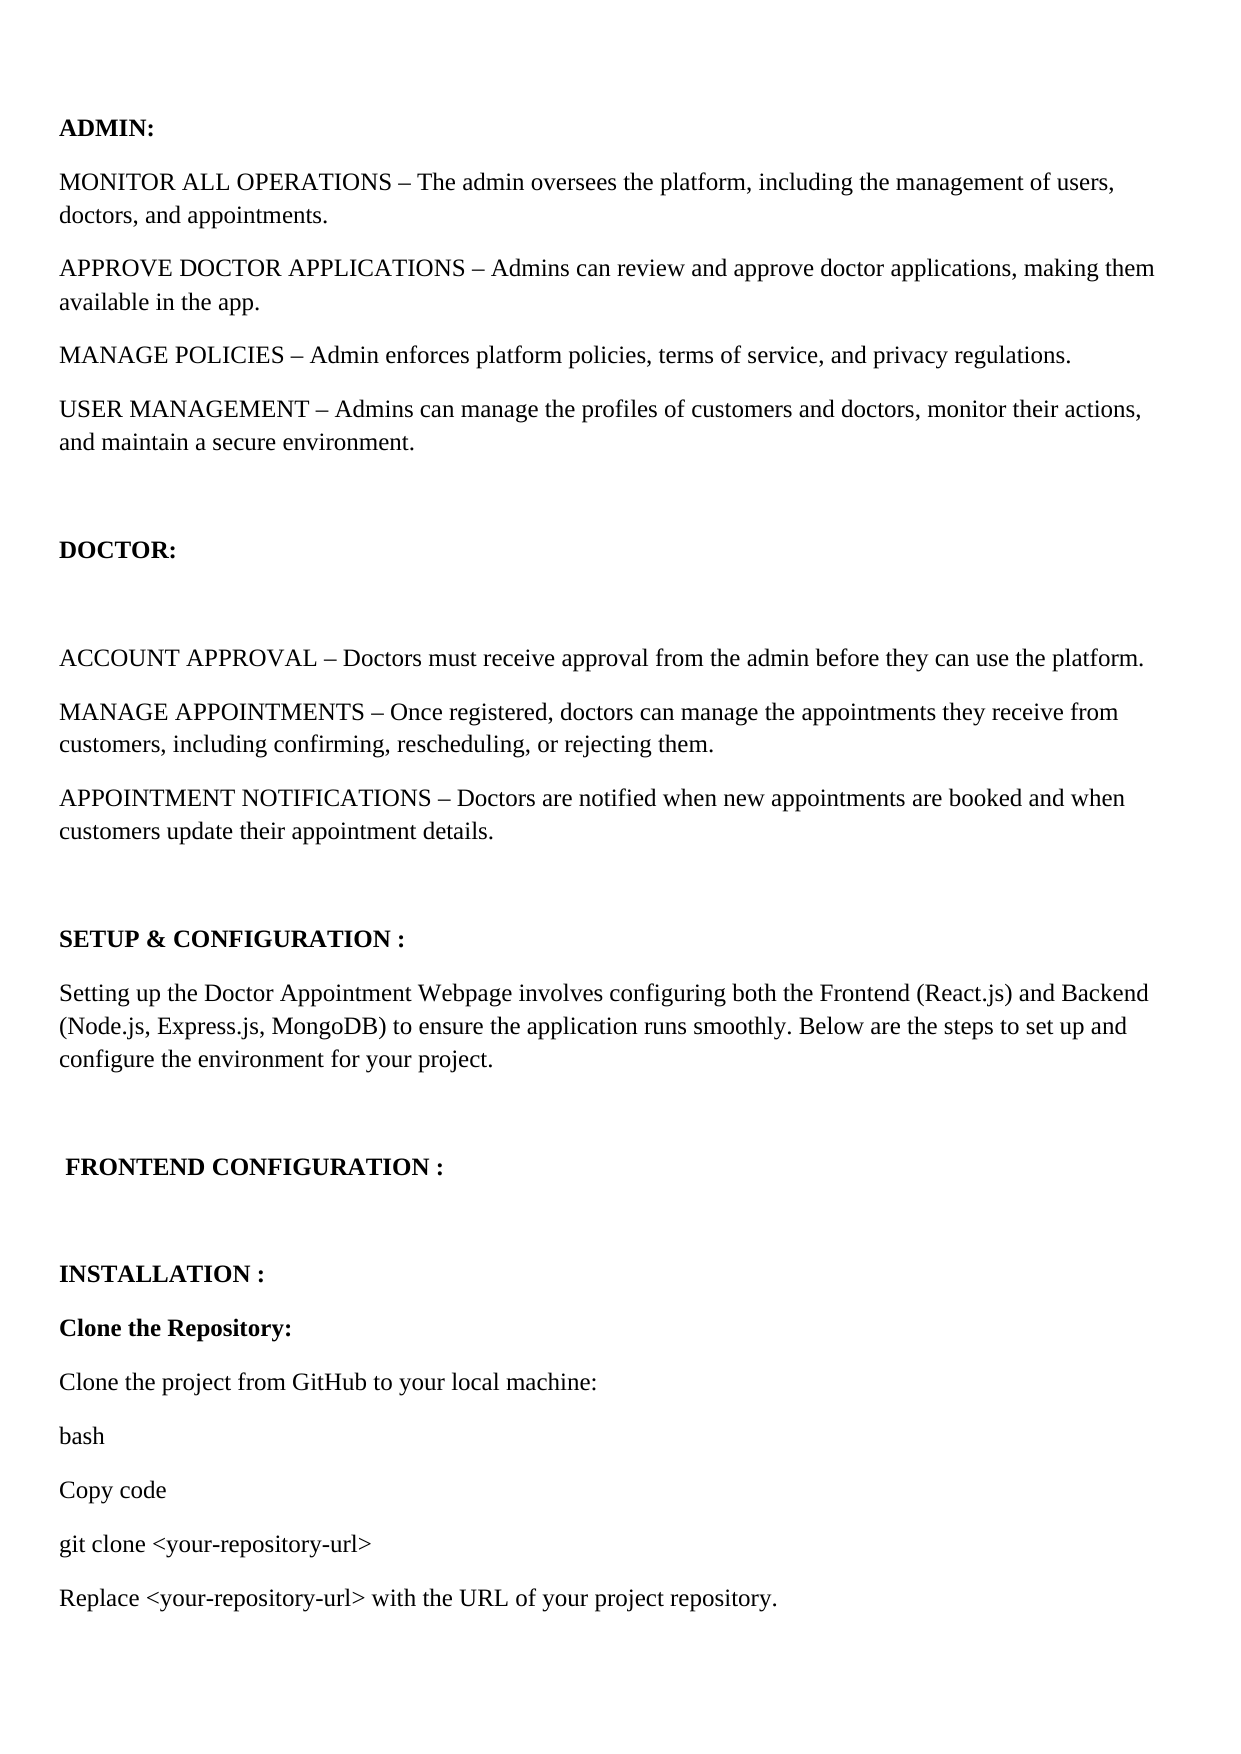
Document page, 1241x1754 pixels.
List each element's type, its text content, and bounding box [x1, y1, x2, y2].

text DOCTOR: [59, 535, 1181, 564]
text APPOINTMENT NOTIFICATIONS – Doctors are notified when new appointments are booked and when customers update their appointment details. [59, 783, 1181, 845]
text SETUP & CONFIGURATION : [59, 924, 1181, 953]
text INSTALLATION : [59, 1259, 1181, 1288]
text USER MANAGEMENT – Admins can manage the profiles of customers and doctors, monitor their actions, and maintain a secure environment. [59, 394, 1181, 456]
text MANAGE APPOINTMENTS – Once registered, doctors can manage the appointments they receive from customers, including confirming, rescheduling, or rejecting them. [59, 697, 1181, 758]
text MANAGE POLICIES – Admin enforces platform policies, terms of service, and privacy regulations. [59, 340, 1181, 369]
text Copy code [59, 1475, 1181, 1504]
text Setting up the Doctor Appointment Webpage involves configuring both the Frontend (React.js) and Backend (Node.js, Express.js, MongoDB) to ensure the application runs smoothly. Below are the steps to set up and configure the environment for your project. [59, 978, 1181, 1073]
text Replace <your-repository-url> with the URL of your project repository. [59, 1583, 1181, 1611]
text APPROVE DOCTOR APPLICATIONS – Admins can review and approve doctor applications, making them available in the app. [59, 253, 1181, 315]
text ADMIN: [59, 113, 1181, 142]
text Clone the project from GitHub to your local machine: [59, 1367, 1181, 1396]
text MONITOR ALL OPERATIONS – The admin oversees the platform, including the management of users, doctors, and appointments. [59, 167, 1181, 228]
text git clone <your-repository-url> [59, 1529, 1181, 1557]
text ACCOUNT APPROVAL – Doctors must receive approval from the admin before they can use the platform. [59, 643, 1181, 671]
text FRONTEND CONFIGURATION : [59, 1152, 1181, 1181]
text Clone the Repository: [59, 1313, 1181, 1342]
text bash [59, 1421, 1181, 1450]
